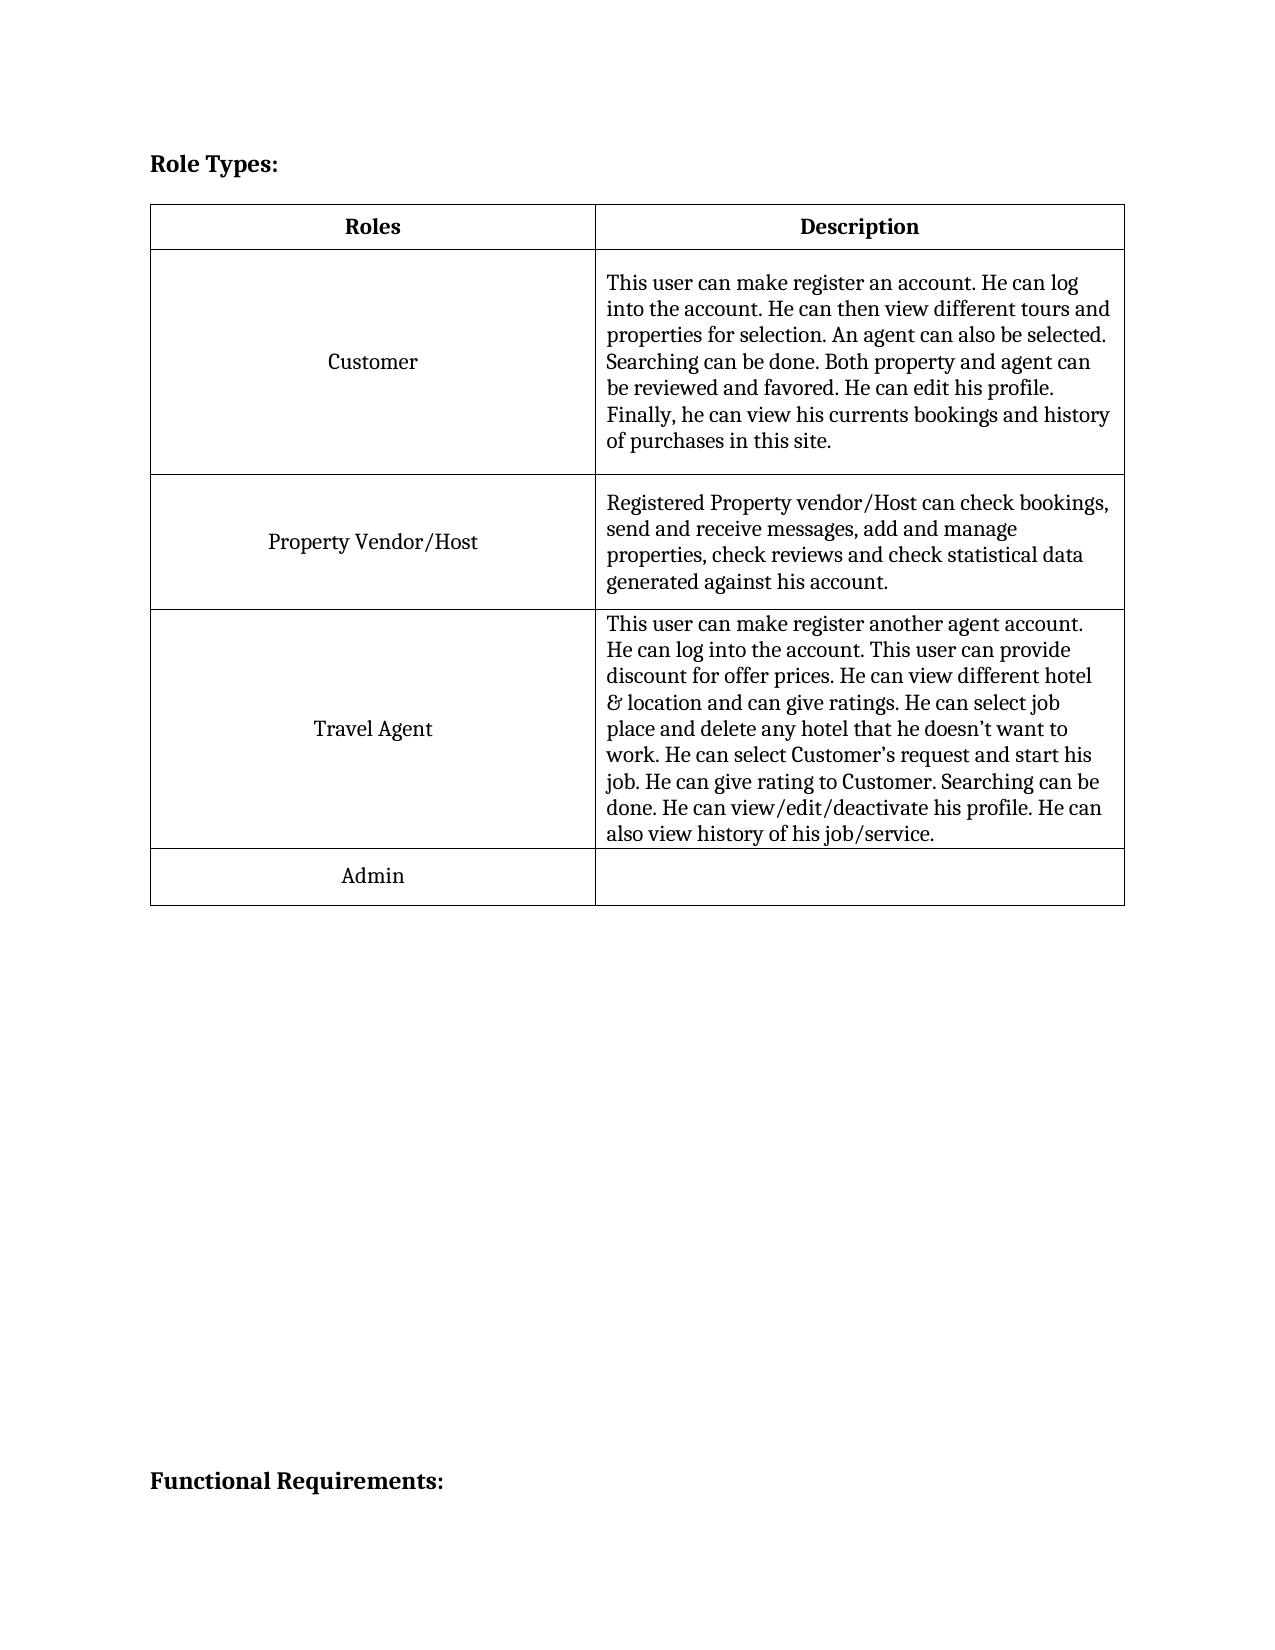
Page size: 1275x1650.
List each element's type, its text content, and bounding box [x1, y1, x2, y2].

table_header Description [596, 205, 1124, 249]
text Role Types: [150, 150, 1125, 179]
table_cell Travel Agent [151, 610, 595, 848]
table_cell Registered Property vendor/Host can check bookings, send and receive messages, add and manage properties, check reviews and check statistical data generated against his account. [596, 475, 1124, 609]
text Functional Requirements: [150, 1467, 1125, 1496]
table_cell Property Vendor/Host [151, 475, 595, 609]
table_header Roles [151, 205, 595, 249]
table_cell Admin [151, 849, 595, 904]
table_cell [596, 849, 1124, 904]
table_cell This user can make register an account. He can log into the account. He can then view different tours and properties for selection. An agent can also be selected. Searching can be done. Both property and agent can be reviewed and favored. He can edit his profile. Finally, he can view his currents bookings and history of purchases in this site. [596, 250, 1124, 474]
table_cell This user can make register another agent account. He can log into the account. This user can provide discount for offer prices. He can view different hotel & location and can give ratings. He can select job place and delete any hotel that he doesn’t want to work. He can select Customer’s request and start his job. He can give rating to Customer. Searching can be done. He can view/edit/deactivate his profile. He can also view history of his job/service. [596, 610, 1124, 848]
table_cell Customer [151, 250, 595, 474]
